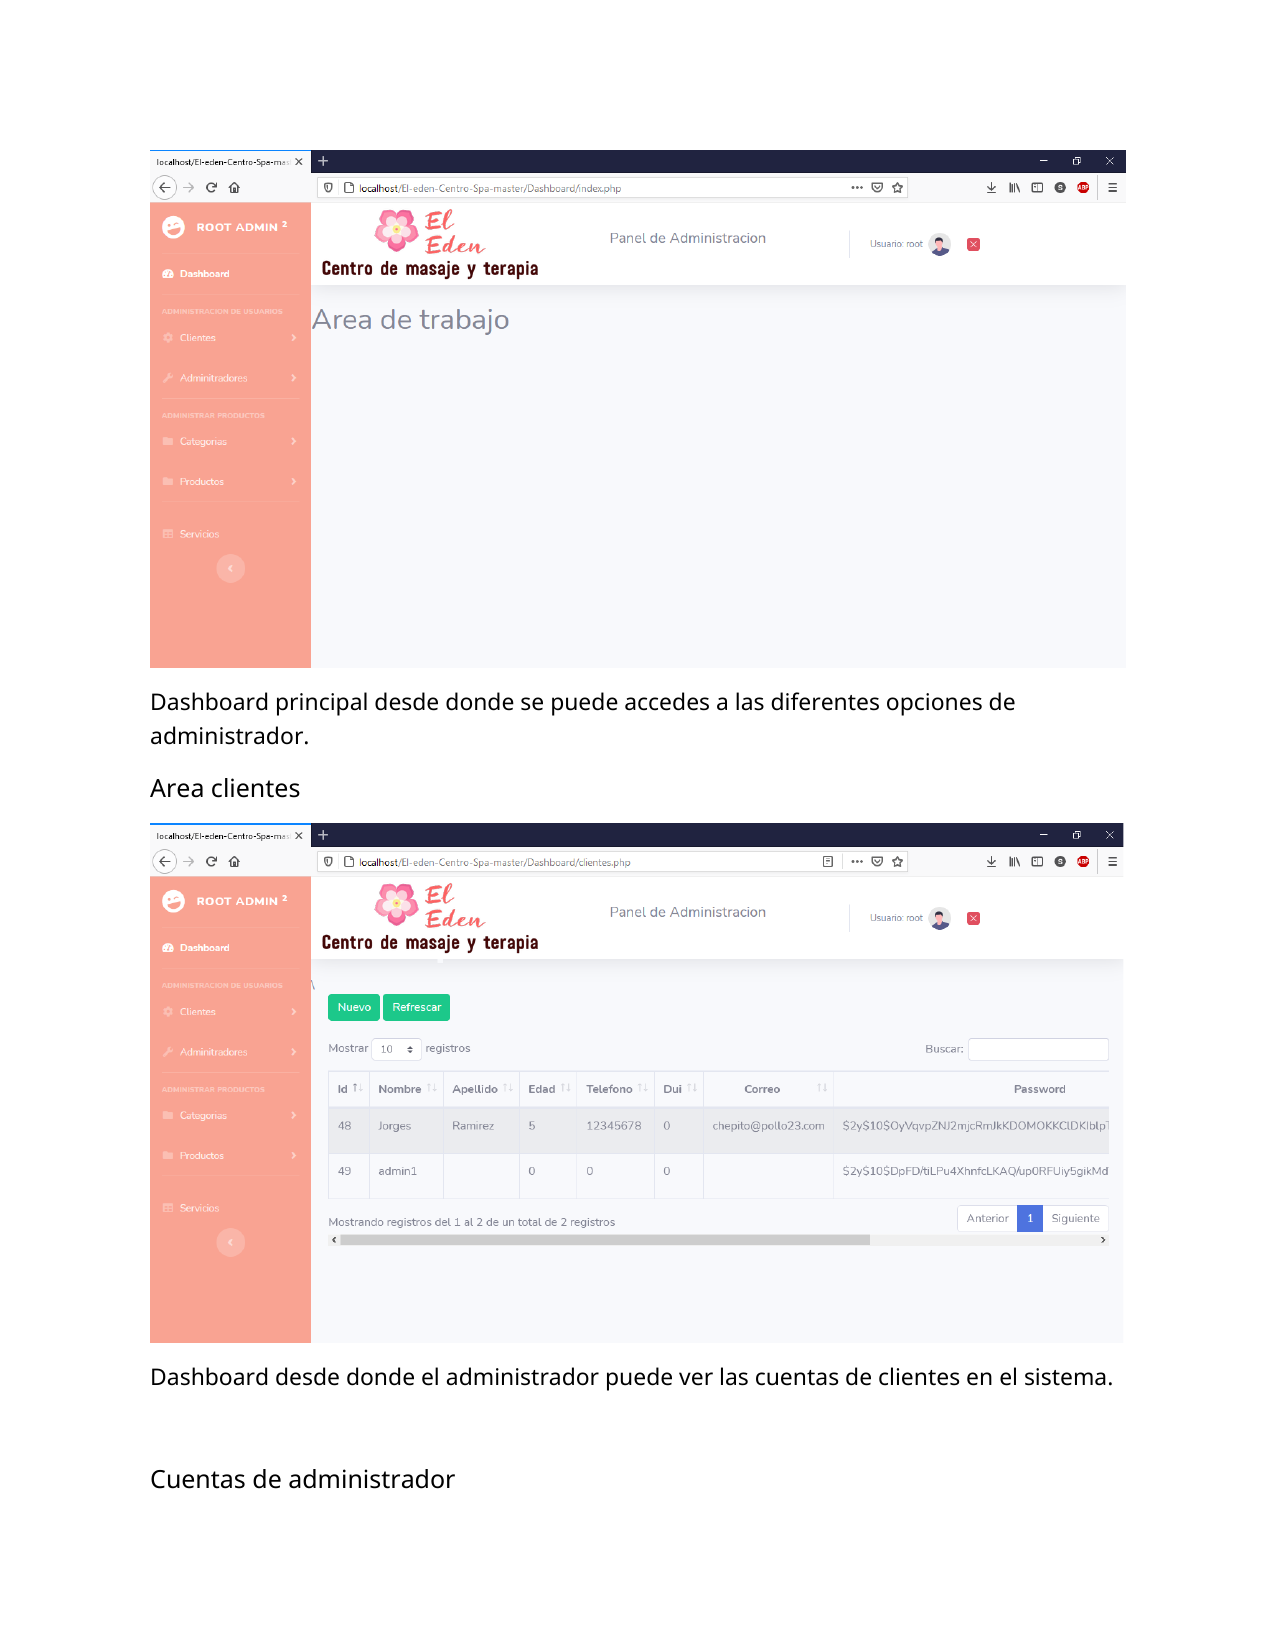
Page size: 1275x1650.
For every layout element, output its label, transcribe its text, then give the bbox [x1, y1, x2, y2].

text Dashboard principal desde donde se puede accedes a las diferentes opciones de administrador. [150, 686, 1125, 751]
text Cuentas de administrador [150, 1462, 1125, 1496]
picture [150, 150, 1126, 668]
picture [150, 823, 1124, 1343]
text Dashboard desde donde el administrador puede ver las cuentas de clientes en el sistema. [150, 1361, 1125, 1392]
text Area clientes [150, 770, 1125, 804]
